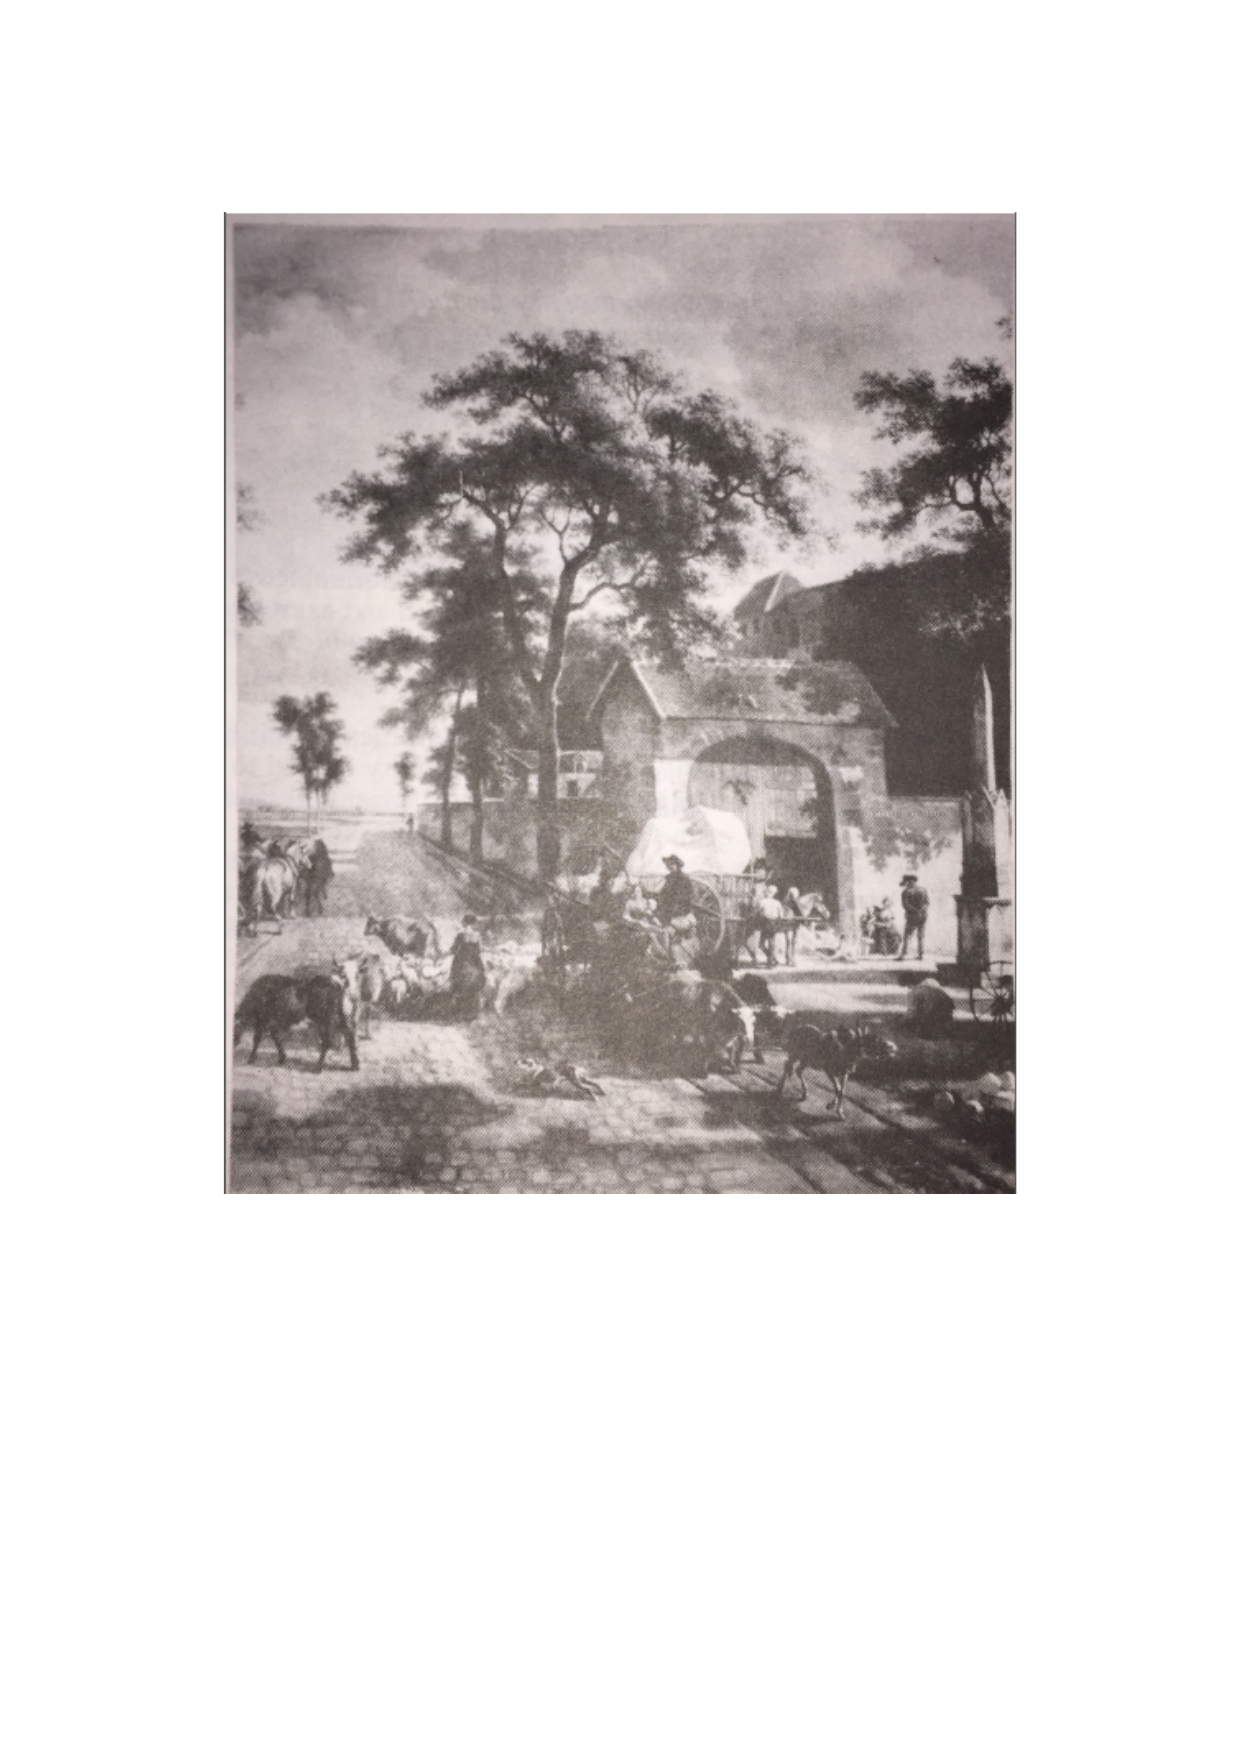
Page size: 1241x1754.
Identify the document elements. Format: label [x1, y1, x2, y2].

picture [223, 212, 1017, 1194]
